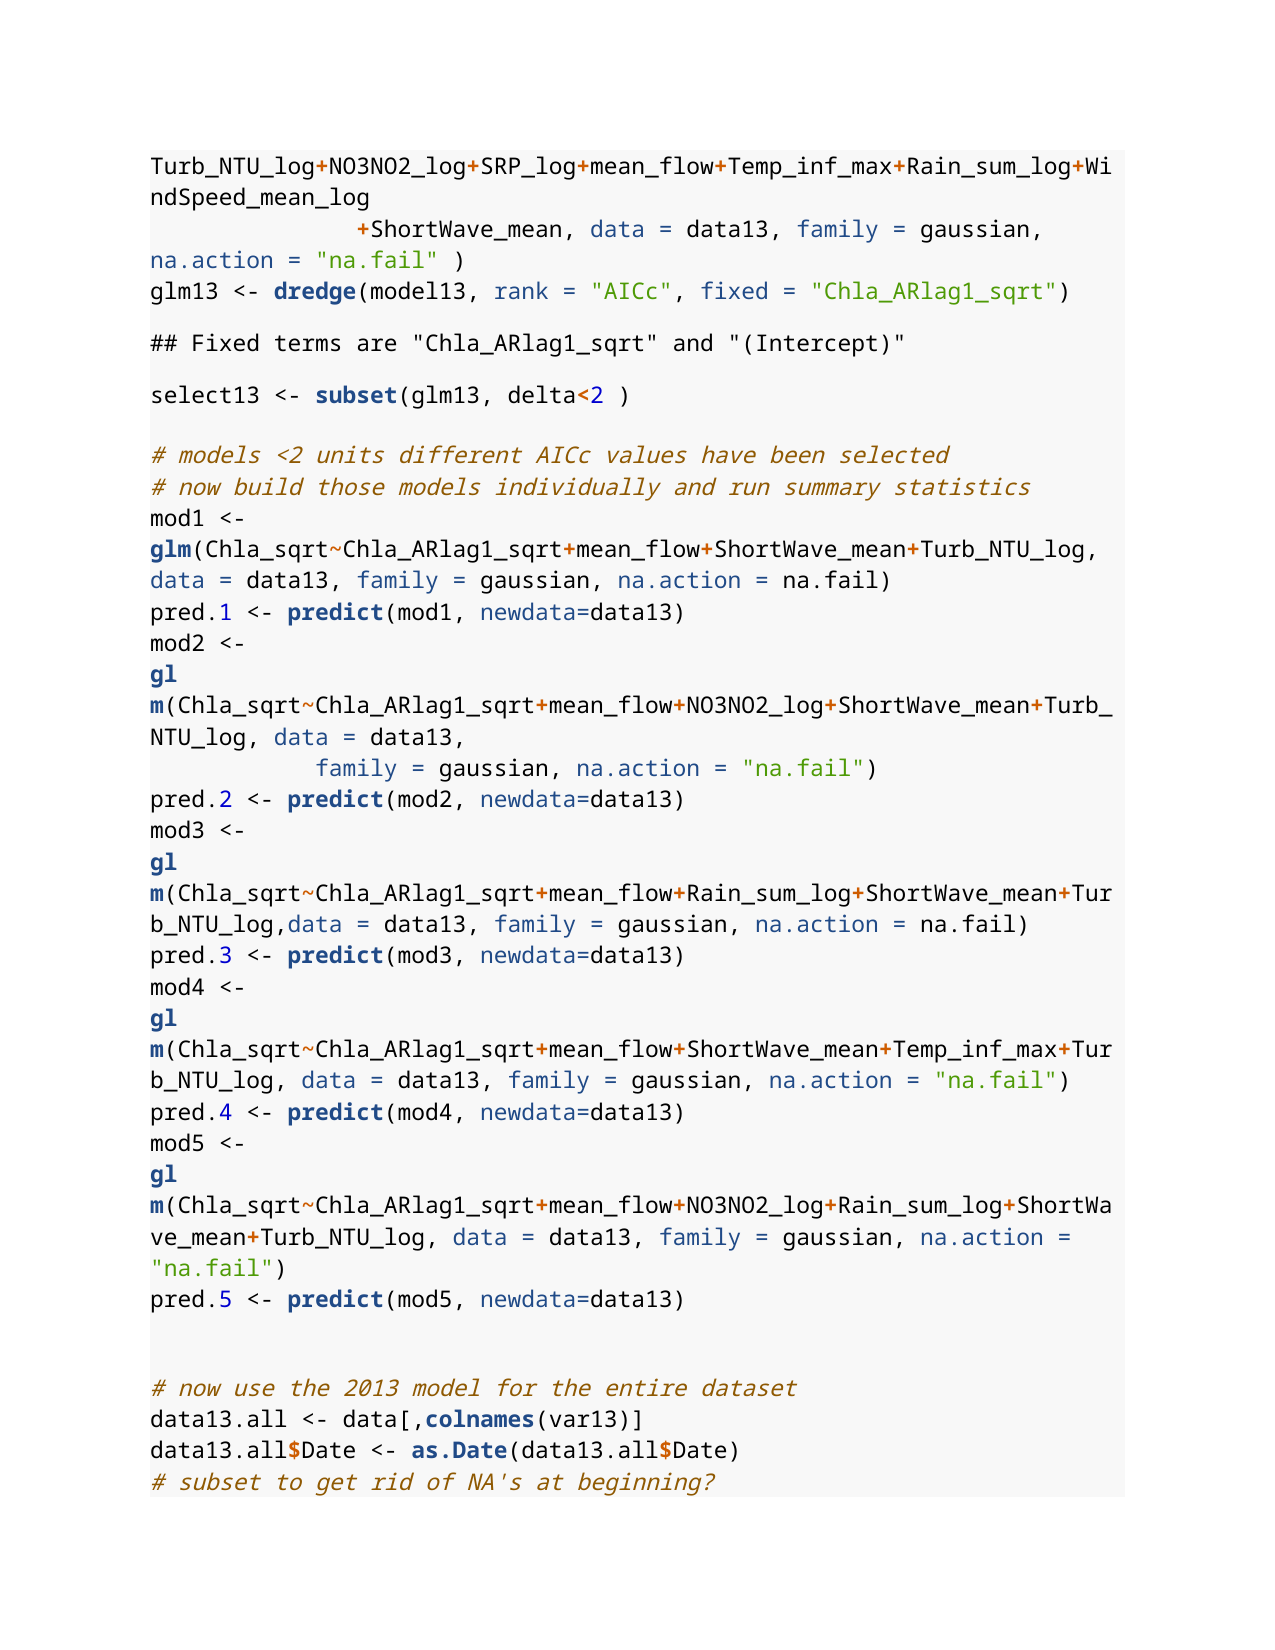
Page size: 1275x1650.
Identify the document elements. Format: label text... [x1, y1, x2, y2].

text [150, 379, 1125, 1497]
text ## Fixed terms are "Chla_ARlag1_sqrt" and "(Intercept)" [150, 327, 1125, 358]
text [150, 150, 1125, 306]
